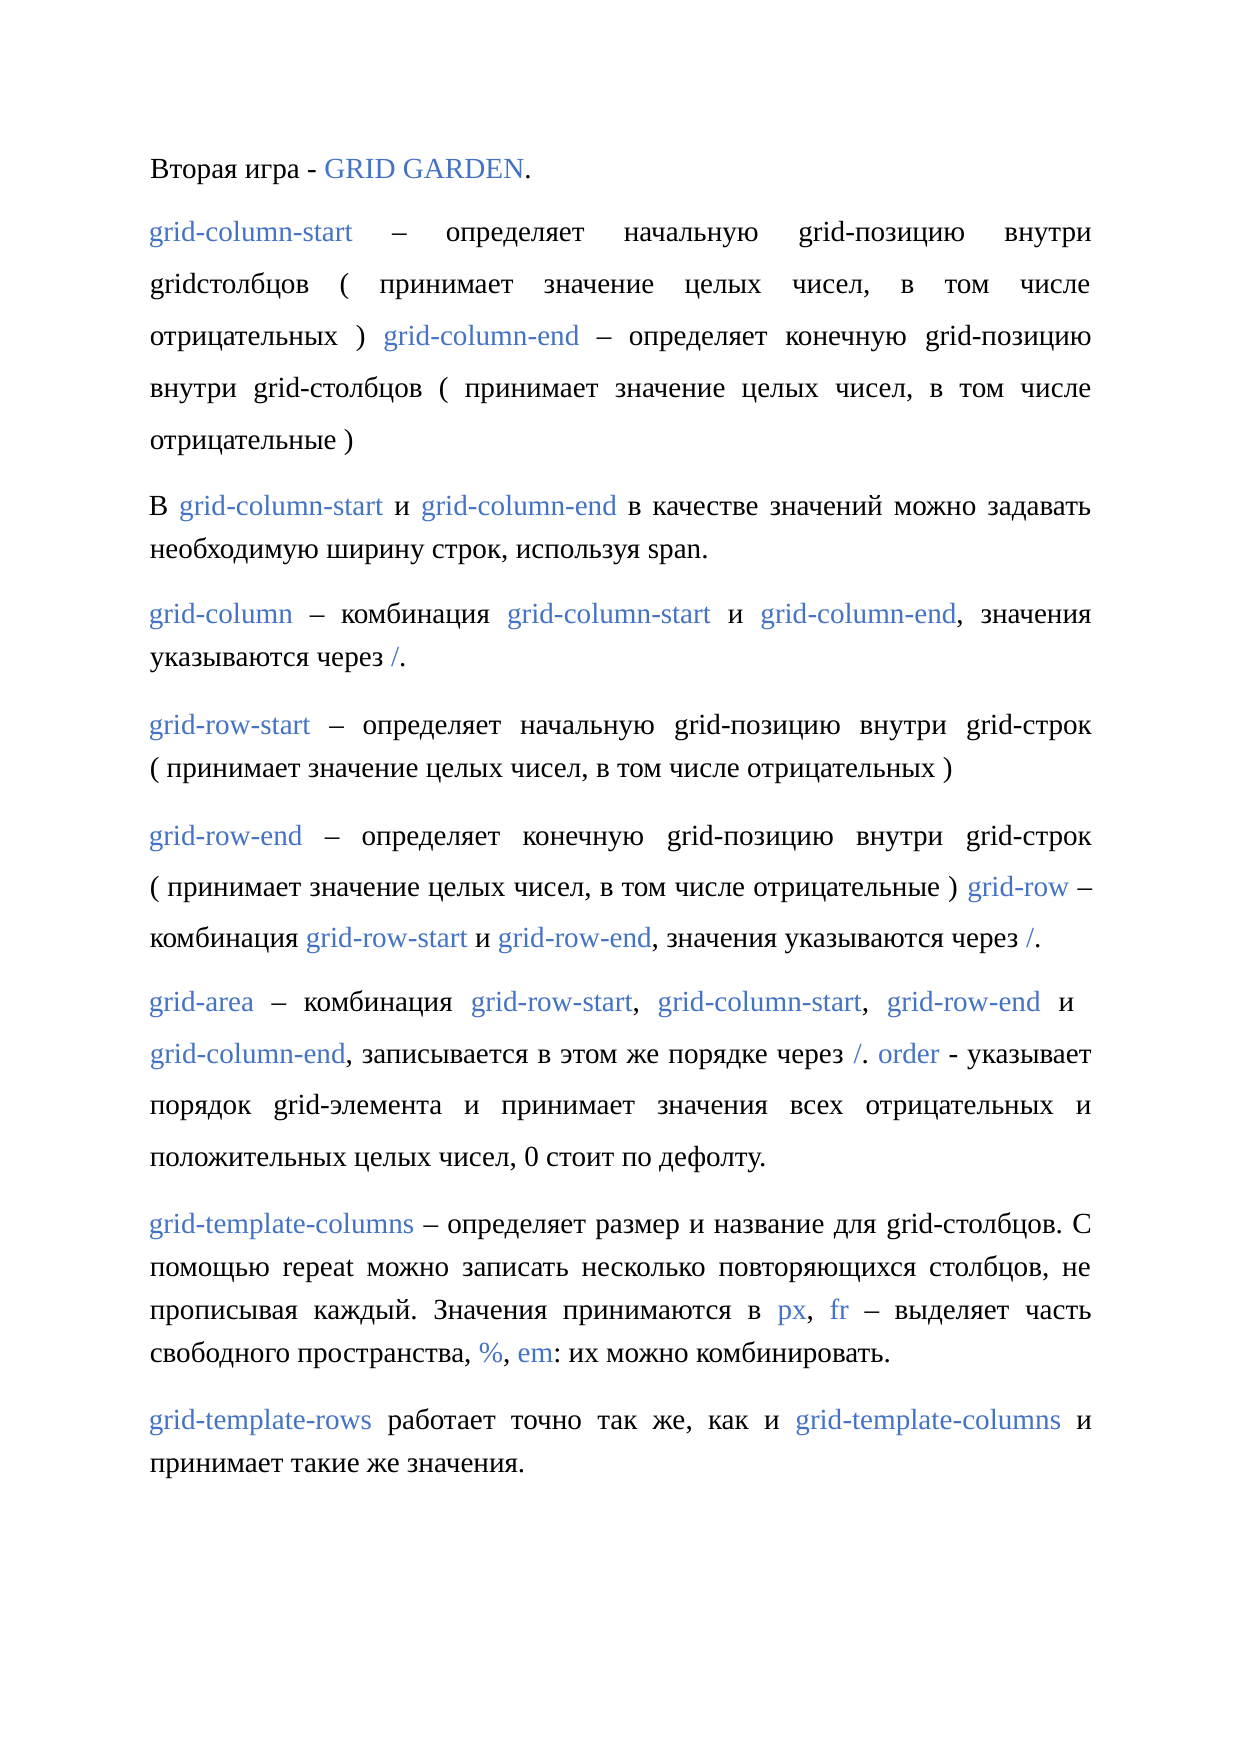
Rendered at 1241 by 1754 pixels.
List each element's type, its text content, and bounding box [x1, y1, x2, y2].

text grid-row-end – определяет конечную grid-позицию внутри grid-строк ( принимает значение целых чисел, в том числе отрицательные ) grid-row – комбинация grid-row-start и grid-row-end, значения указываются через /. [148, 818, 1092, 953]
text grid-row-start – определяет начальную grid-позицию внутри grid-строк ( принимает значение целых чисел, в том числе отрицательных ) [148, 707, 1092, 784]
text grid-area – комбинация grid-row-start, grid-column-start, grid-row-end и grid-column-end, записывается в этом же порядке через /. order - указывает порядок grid-элемента и принимает значения всех отрицательных и положительных целых чисел, 0 стоит по дефолту. [148, 984, 1092, 1173]
text grid-column-start – определяет начальную grid-позицию внутри gridстолбцов ( принимает значение целых чисел, в том числе отрицательных ) grid-column-end – определяет конечную grid-позицию внутри grid-столбцов ( принимает значение целых чисел, в том числе отрицательные ) [148, 214, 1092, 456]
text grid-template-rows работает точно так же, как и grid-template-columns и принимает такие же значения. [148, 1402, 1092, 1479]
text grid-template-columns – определяет размер и название для grid-столбцов. С помощью repeat можно записать несколько повторяющихся столбцов, не прописывая каждый. Значения принимаются в px, fr – выделяет часть свободного пространства, %, em: их можно комбинировать. [148, 1206, 1092, 1368]
text Вторая игра - GRID GARDEN. [150, 151, 1099, 184]
text grid-column – комбинация grid-column-start и grid-column-end, значения указываются через /. [148, 597, 1092, 673]
text В grid-column-start и grid-column-end в качестве значений можно задавать необходимую ширину строк, используя span. [148, 488, 1092, 565]
